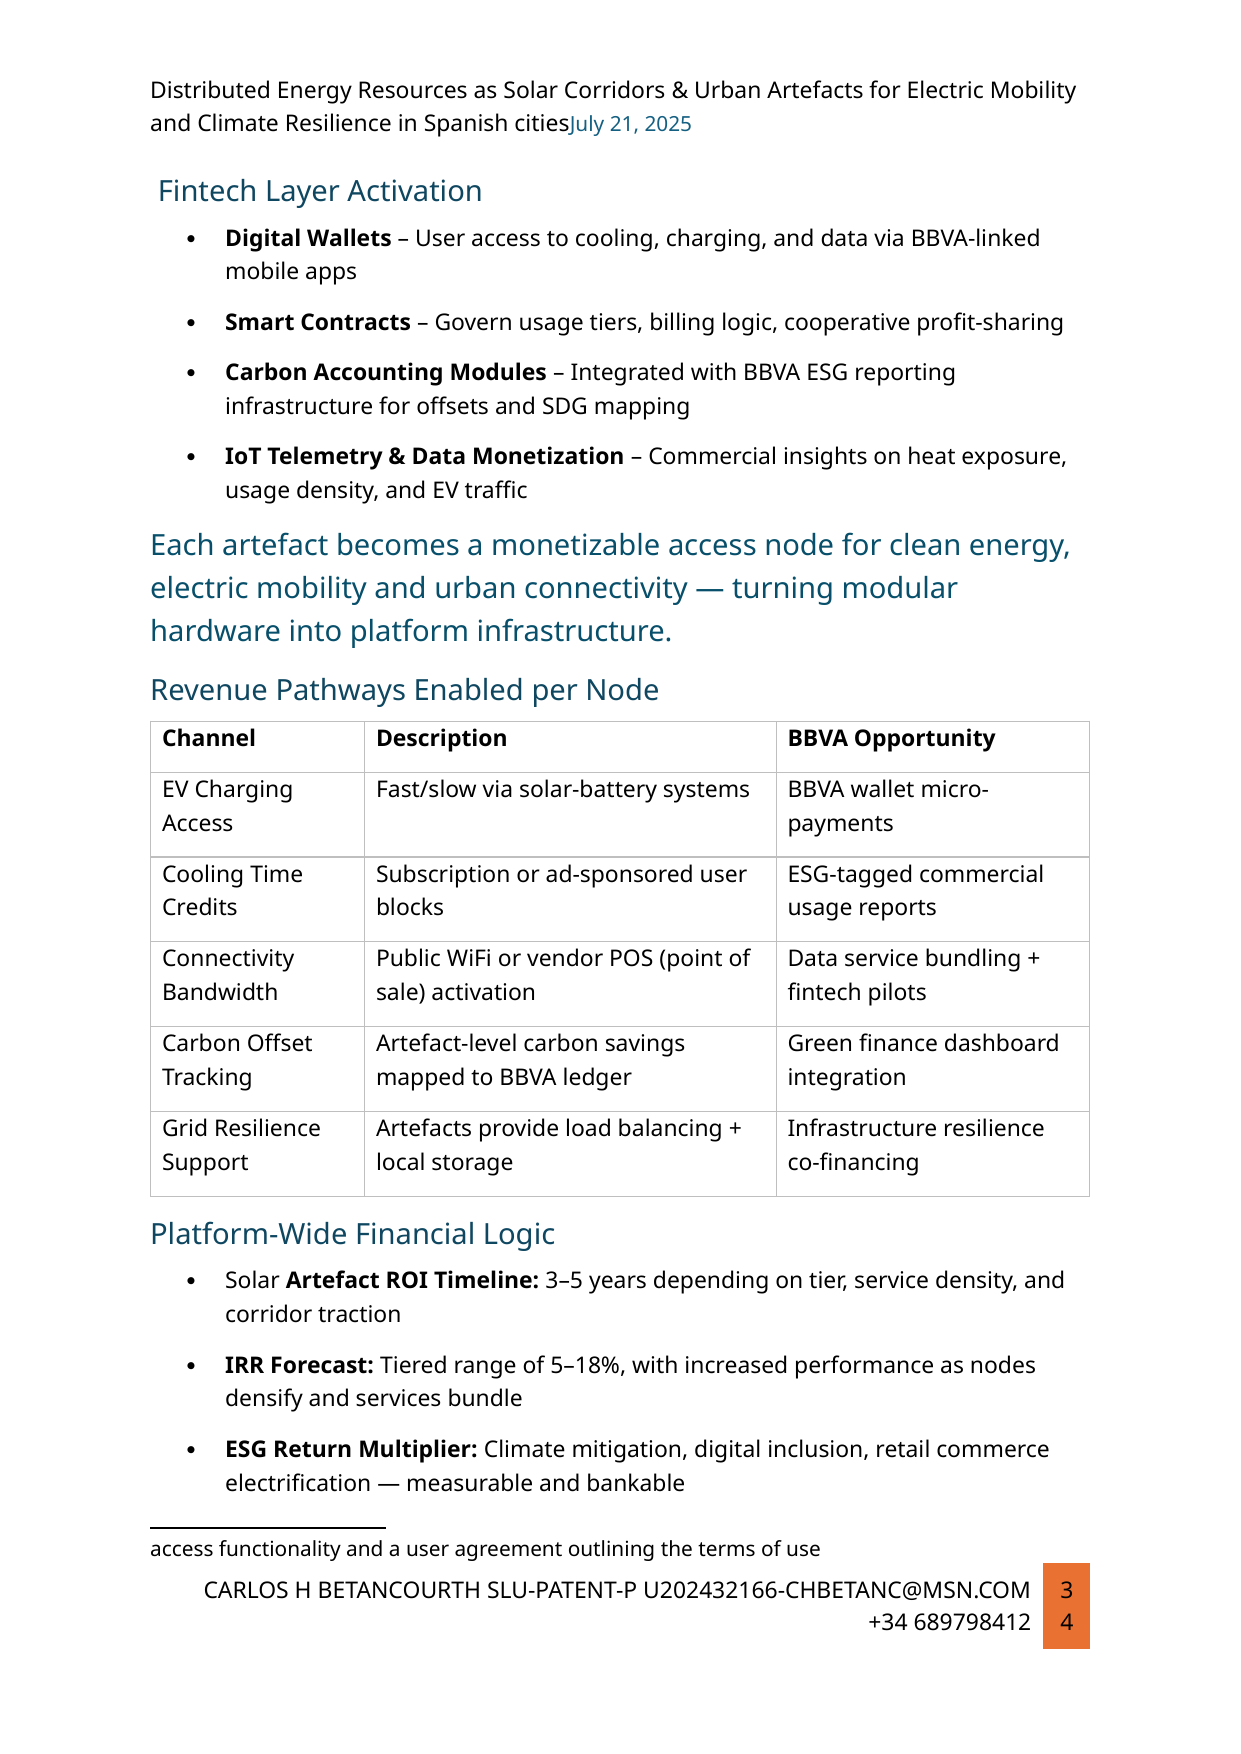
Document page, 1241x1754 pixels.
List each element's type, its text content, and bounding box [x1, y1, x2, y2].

list IoT Telemetry & Data Monetization – Commercial insights on heat exposure, usage density, and EV traffic [187, 440, 1090, 505]
table_cell ESG-tagged commercial usage reports [777, 858, 1089, 941]
table_cell Fast/slow via solar-battery systems [365, 773, 776, 856]
table_cell Connectivity Bandwidth [151, 942, 364, 1026]
table_cell Carbon Offset Tracking [151, 1027, 364, 1111]
list Smart Contracts – Govern usage tiers, billing logic, cooperative profit-sharing [187, 306, 1090, 337]
table_cell Data service bundling + fintech pilots [777, 942, 1089, 1026]
table_header Channel [151, 722, 364, 772]
list ESG Return Multiplier: Climate mitigation, digital inclusion, retail commerce electrification — measurable and bankable [187, 1433, 1090, 1498]
subtitle Fintech Layer Activation [150, 170, 1090, 210]
table_cell Subscription or ad-sponsored user blocks [365, 858, 776, 941]
subtitle Platform-Wide Financial Logic [150, 1213, 1090, 1253]
table_header Description [365, 722, 776, 772]
table_cell Public WiFi or vendor POS (point of sale) activation [365, 942, 776, 1026]
table_cell BBVA wallet micro-payments [777, 773, 1089, 856]
table_cell Infrastructure resilience co-financing [777, 1112, 1089, 1196]
list Solar Artefact ROI Timeline: 3–5 years depending on tier, service density, and corridor traction [187, 1264, 1090, 1329]
text Each artefact becomes a monetizable access node for clean energy, electric mobility and urban connectivity — turning modular hardware into platform infrastructure. [150, 524, 1090, 650]
table_cell Grid Resilience Support [151, 1112, 364, 1196]
table_header BBVA Opportunity [777, 722, 1089, 772]
list Digital Wallets – User access to cooling, charging, and data via BBVA-linked mobile apps [187, 221, 1090, 286]
table_cell Artefact-level carbon savings mapped to BBVA ledger [365, 1027, 776, 1111]
table_cell EV Charging Access [151, 773, 364, 856]
list IRR Forecast: Tiered range of 5–18%, with increased performance as nodes densify and services bundle [187, 1349, 1090, 1414]
table_cell Green finance dashboard integration [777, 1027, 1089, 1111]
table_cell Cooling Time Credits [151, 858, 364, 941]
subtitle Revenue Pathways Enabled per Node [150, 669, 1090, 709]
list Carbon Accounting Modules – Integrated with BBVA ESG reporting infrastructure for offsets and SDG mapping [187, 356, 1090, 421]
table_cell Artefacts provide load balancing + local storage [365, 1112, 776, 1196]
